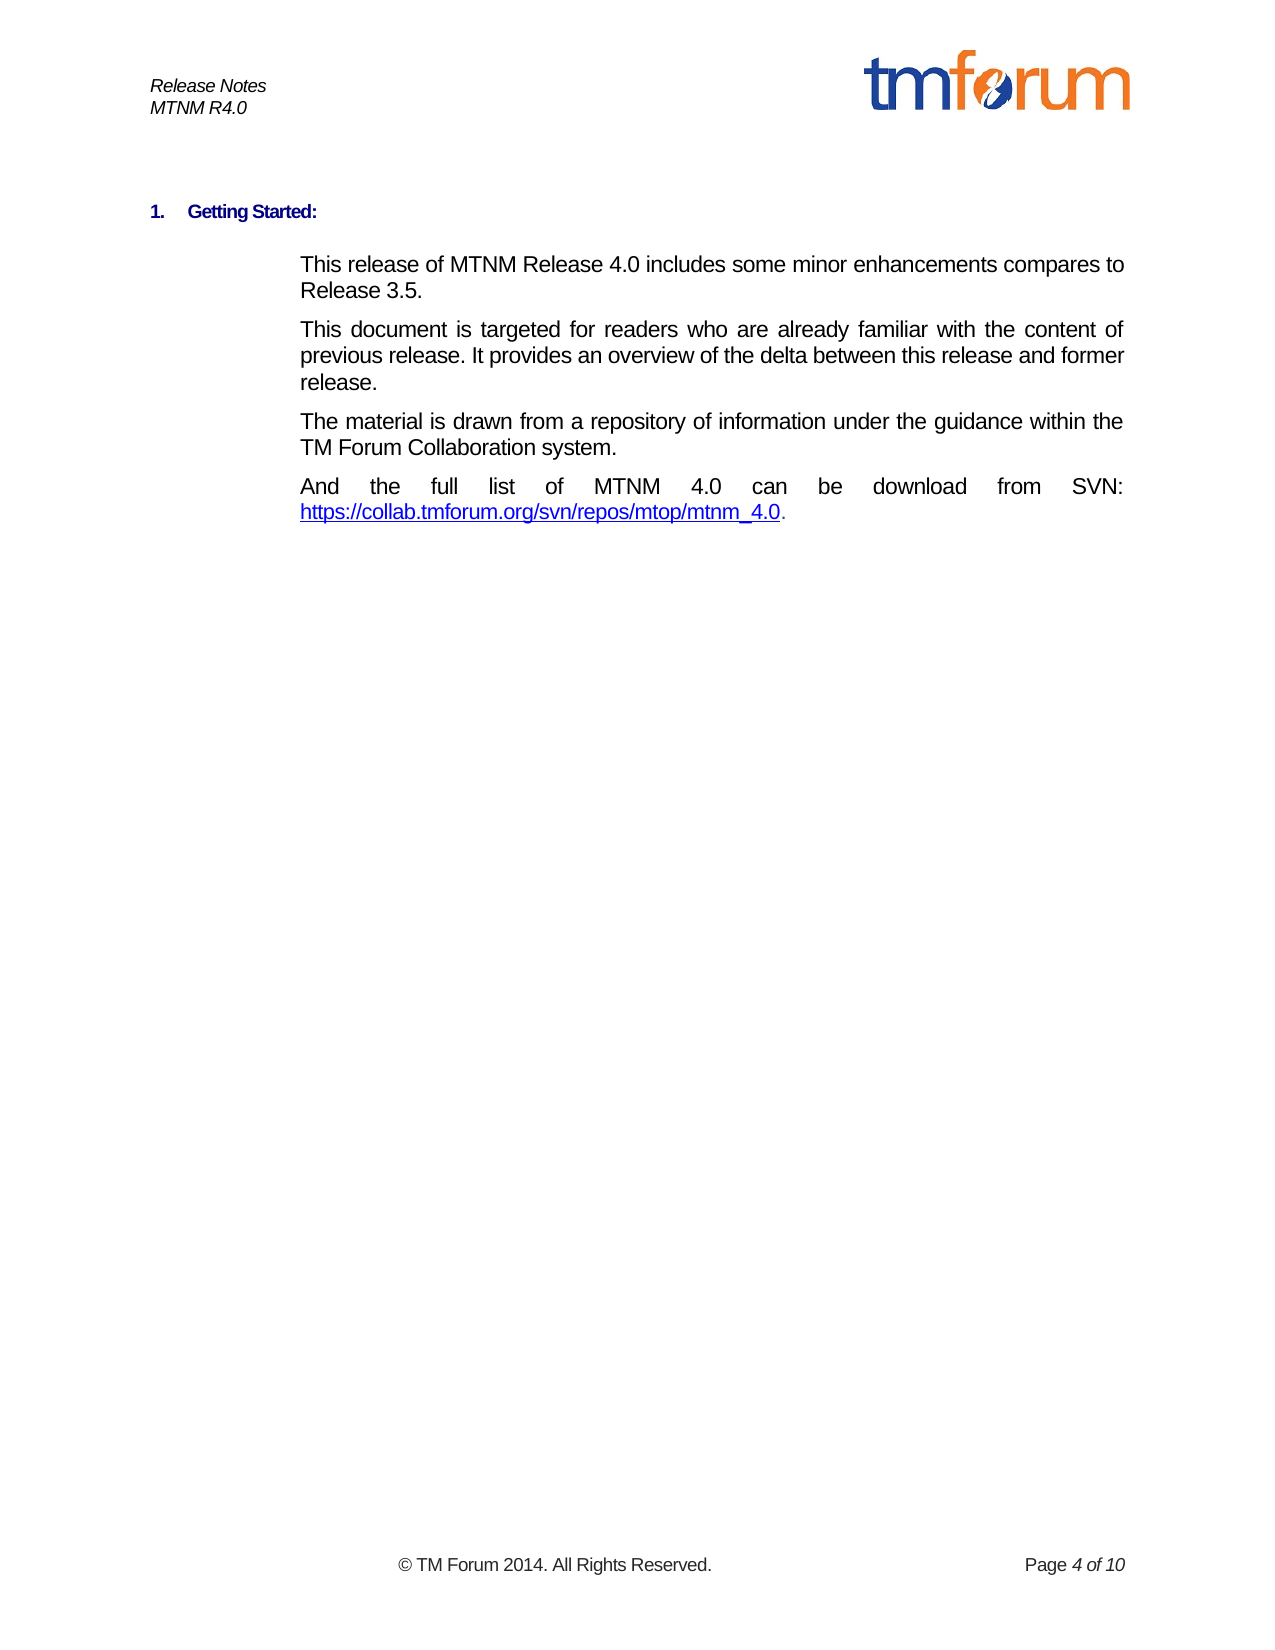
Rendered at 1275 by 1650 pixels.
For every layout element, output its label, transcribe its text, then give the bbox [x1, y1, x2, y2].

subtitle Getting Started: [150, 200, 1125, 238]
picture [864, 50, 1130, 110]
text This release of MTNM Release 4.0 includes some minor enhancements compares to Release 3.5. [300, 251, 1125, 304]
text The material is drawn from a repository of information under the guidance within the TM Forum Collaboration system. [300, 408, 1125, 460]
text This document is targeted for readers who are already familiar with the content of previous release. It provides an overview of the delta between this release and former release. [300, 316, 1125, 395]
text And the full list of MTNM 4.0 can be download from SVN: https://collab.tmforum.org/svn/repos/mtop/mtnm_4.0. [300, 473, 1125, 524]
